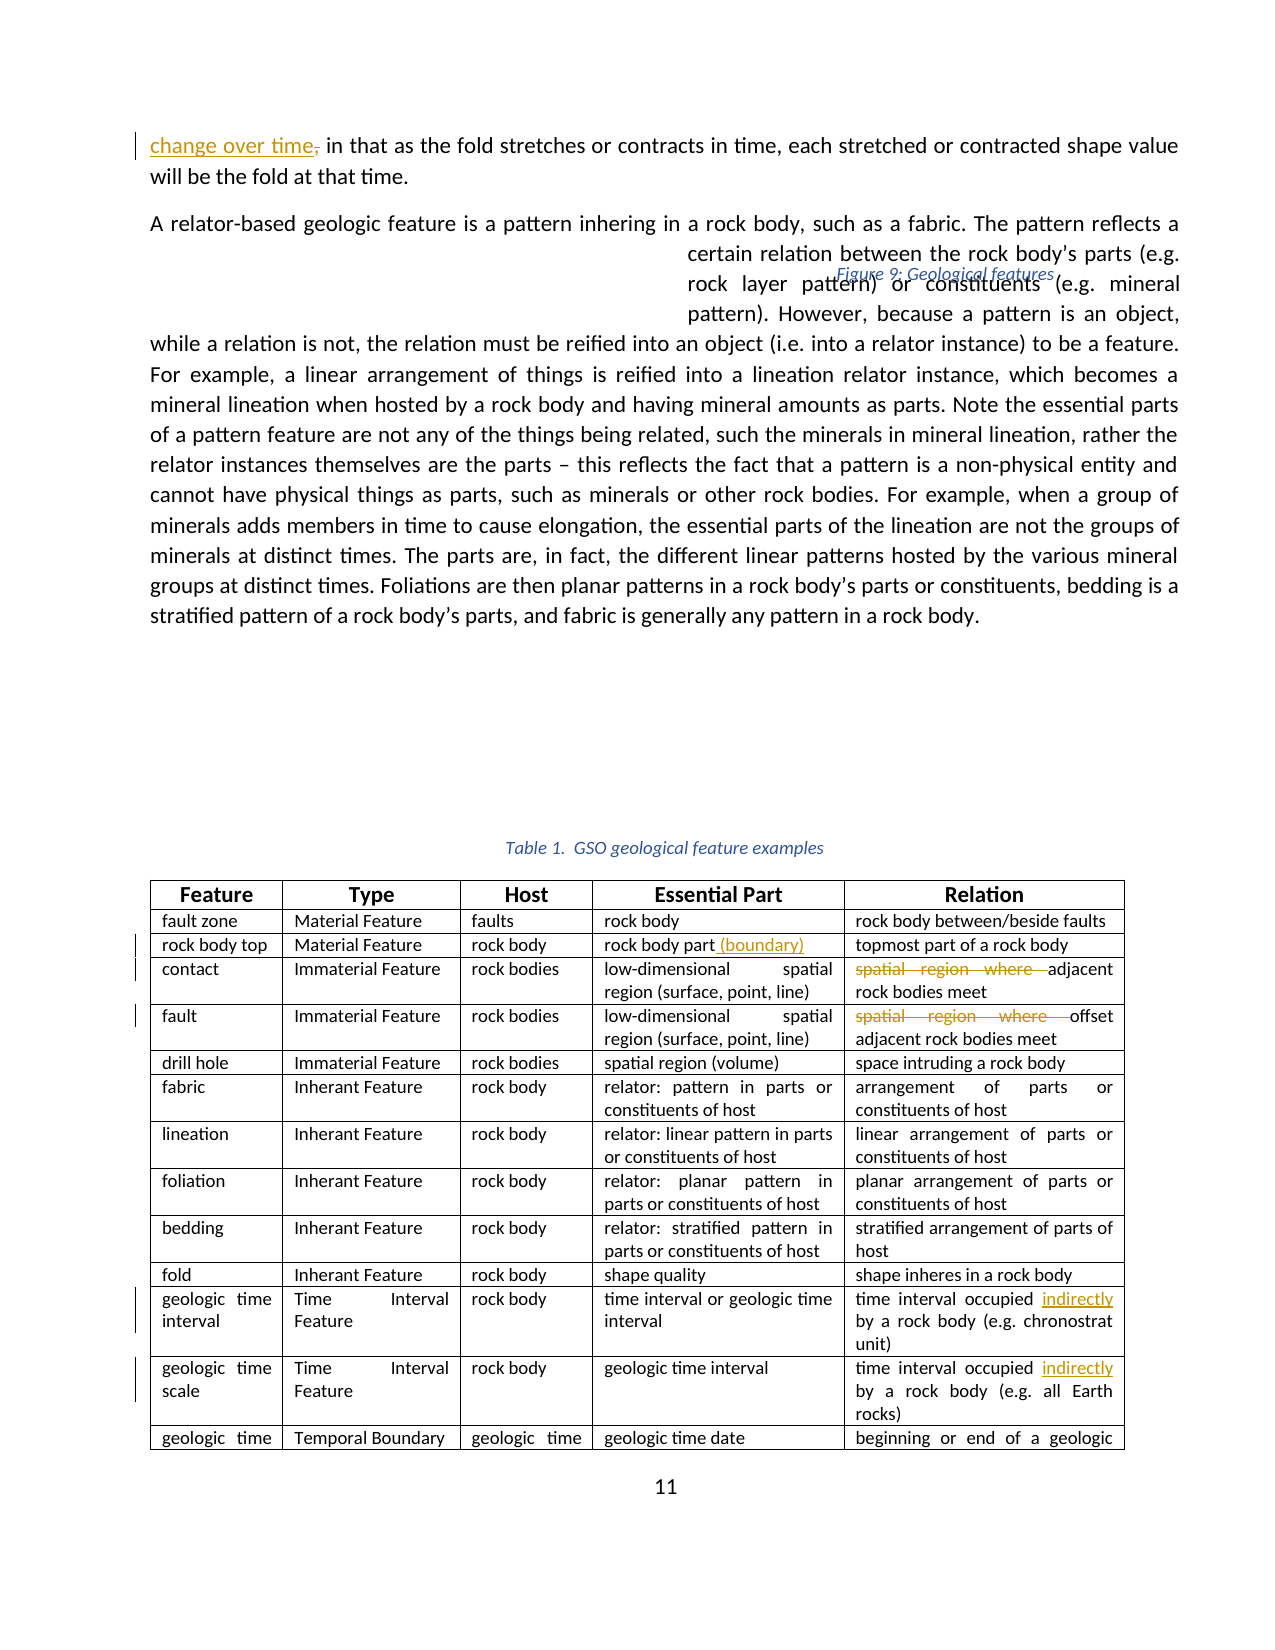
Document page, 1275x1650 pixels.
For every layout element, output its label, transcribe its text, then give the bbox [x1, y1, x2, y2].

table_cell rock bodies [461, 1005, 592, 1050]
table_cell contact [151, 958, 282, 1003]
table_cell topmost part of a rock body [845, 934, 1124, 957]
table_cell Time Interval Feature [283, 1287, 460, 1356]
table_header Host [461, 881, 592, 909]
table_cell rock body [461, 934, 592, 957]
table_cell linear arrangement of parts or constituents of host [845, 1122, 1124, 1168]
table_cell rock body [593, 910, 844, 933]
table_cell geologic time date [593, 1426, 844, 1449]
table_cell relator: linear pattern in parts or constituents of host [593, 1122, 844, 1168]
table_cell offset adjacent rock bodies meet [845, 1005, 1124, 1050]
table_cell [461, 1426, 592, 1449]
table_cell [151, 1426, 282, 1449]
text A relator-based geologic feature is a pattern inhering in a rock body, such as a fabric. The pattern reflects a certain relation between the rock body’s parts (e.g. rock layer pattern) or constituents (e.g. mineral pattern). However, because a pattern is an object, while a relation is not, the relation must be reified into an object (i.e. into a relator instance) to be a feature. For example, a linear arrangement of things is reified into a lineation relator instance, which becomes a mineral lineation when hosted by a rock body and having mineral amounts as parts. Note the essential parts of a pattern feature are not any of the things being related, such the minerals in mineral lineation, rather the relator instances themselves are the parts – this reflects the fact that a pattern is a non-physical entity and cannot have physical things as parts, such as minerals or other rock bodies. For example, when a group of minerals adds members in time to cause elongation, the essential parts of the lineation are not the groups of minerals at distinct times. The parts are, in fact, the different linear patterns hosted by the various mineral groups at distinct times. Foliations are then planar patterns in a rock body’s parts or constituents, bedding is a stratified pattern of a rock body’s parts, and fabric is generally any pattern in a rock body. [150, 209, 1181, 629]
table_cell relator: planar pattern in parts or constituents of host [593, 1169, 844, 1215]
table_cell time interval occupied by a rock body (e.g. chronostrat unit) [845, 1287, 1124, 1356]
table_cell lineation [151, 1122, 282, 1168]
table_cell space intruding a rock body [845, 1051, 1124, 1074]
table_cell rock body [461, 1357, 592, 1425]
table_cell Inherant Feature [283, 1122, 460, 1168]
table_cell time interval occupied by a rock body (e.g. all Earth rocks) [845, 1357, 1124, 1425]
table_cell rock bodies [461, 1051, 592, 1074]
table_cell low-dimensional spatial region (surface, point, line) [593, 1005, 844, 1050]
table_cell rock body [461, 1216, 592, 1262]
table_cell geologic time interval [593, 1357, 844, 1425]
table_cell rock body between/beside faults [845, 910, 1124, 933]
table_cell rock body [461, 1075, 592, 1121]
table_header Feature [151, 881, 282, 909]
table_cell rock body top [151, 934, 282, 957]
table_cell Immaterial Feature [283, 1051, 460, 1074]
table_cell Inherant Feature [283, 1169, 460, 1215]
table_cell drill hole [151, 1051, 282, 1074]
table_cell rock body [461, 1122, 592, 1168]
table_header Relation [845, 881, 1124, 909]
table_cell faults [461, 910, 592, 933]
table_cell foliation [151, 1169, 282, 1215]
table_cell Temporal Boundary [283, 1426, 460, 1449]
table_cell rock body part [593, 934, 844, 957]
table_cell relator: stratified pattern in parts or constituents of host [593, 1216, 844, 1262]
table_cell Material Feature [283, 910, 460, 933]
table_cell low-dimensional spatial region (surface, point, line) [593, 958, 844, 1003]
table_cell Inherant Feature [283, 1075, 460, 1121]
table_cell Immaterial Feature [283, 958, 460, 1003]
table_cell planar arrangement of parts or constituents of host [845, 1169, 1124, 1215]
table_cell relator: pattern in parts or constituents of host [593, 1075, 844, 1121]
table_cell rock body [461, 1169, 592, 1215]
table_cell Material Feature [283, 934, 460, 957]
table_cell Inherant Feature [283, 1216, 460, 1262]
table_cell arrangement of parts or constituents of host [845, 1075, 1124, 1121]
table_header Type [283, 881, 460, 909]
table_cell Time Interval Feature [283, 1357, 460, 1425]
table_cell Immaterial Feature [283, 1005, 460, 1050]
table_cell stratified arrangement of parts of host [845, 1216, 1124, 1262]
table_cell rock bodies [461, 958, 592, 1003]
table_cell shape quality [593, 1263, 844, 1286]
table_cell geologic time interval [151, 1287, 282, 1356]
table_cell fabric [151, 1075, 282, 1121]
table_cell shape inheres in a rock body [845, 1263, 1124, 1286]
table_cell rock body [461, 1263, 592, 1286]
table_cell rock body [461, 1287, 592, 1356]
table_cell Inherant Feature [283, 1263, 460, 1286]
table_cell geologic time scale [151, 1357, 282, 1425]
table_cell fold [151, 1263, 282, 1286]
table_cell time interval or geologic time interval [593, 1287, 844, 1356]
table_cell fault zone [151, 910, 282, 933]
table_cell adjacent rock bodies meet [845, 958, 1124, 1003]
table_header Essential Part [593, 881, 844, 909]
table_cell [845, 1426, 1124, 1449]
table_cell bedding [151, 1216, 282, 1262]
table_cell fault [151, 1005, 282, 1050]
table_cell spatial region (volume) [593, 1051, 844, 1074]
